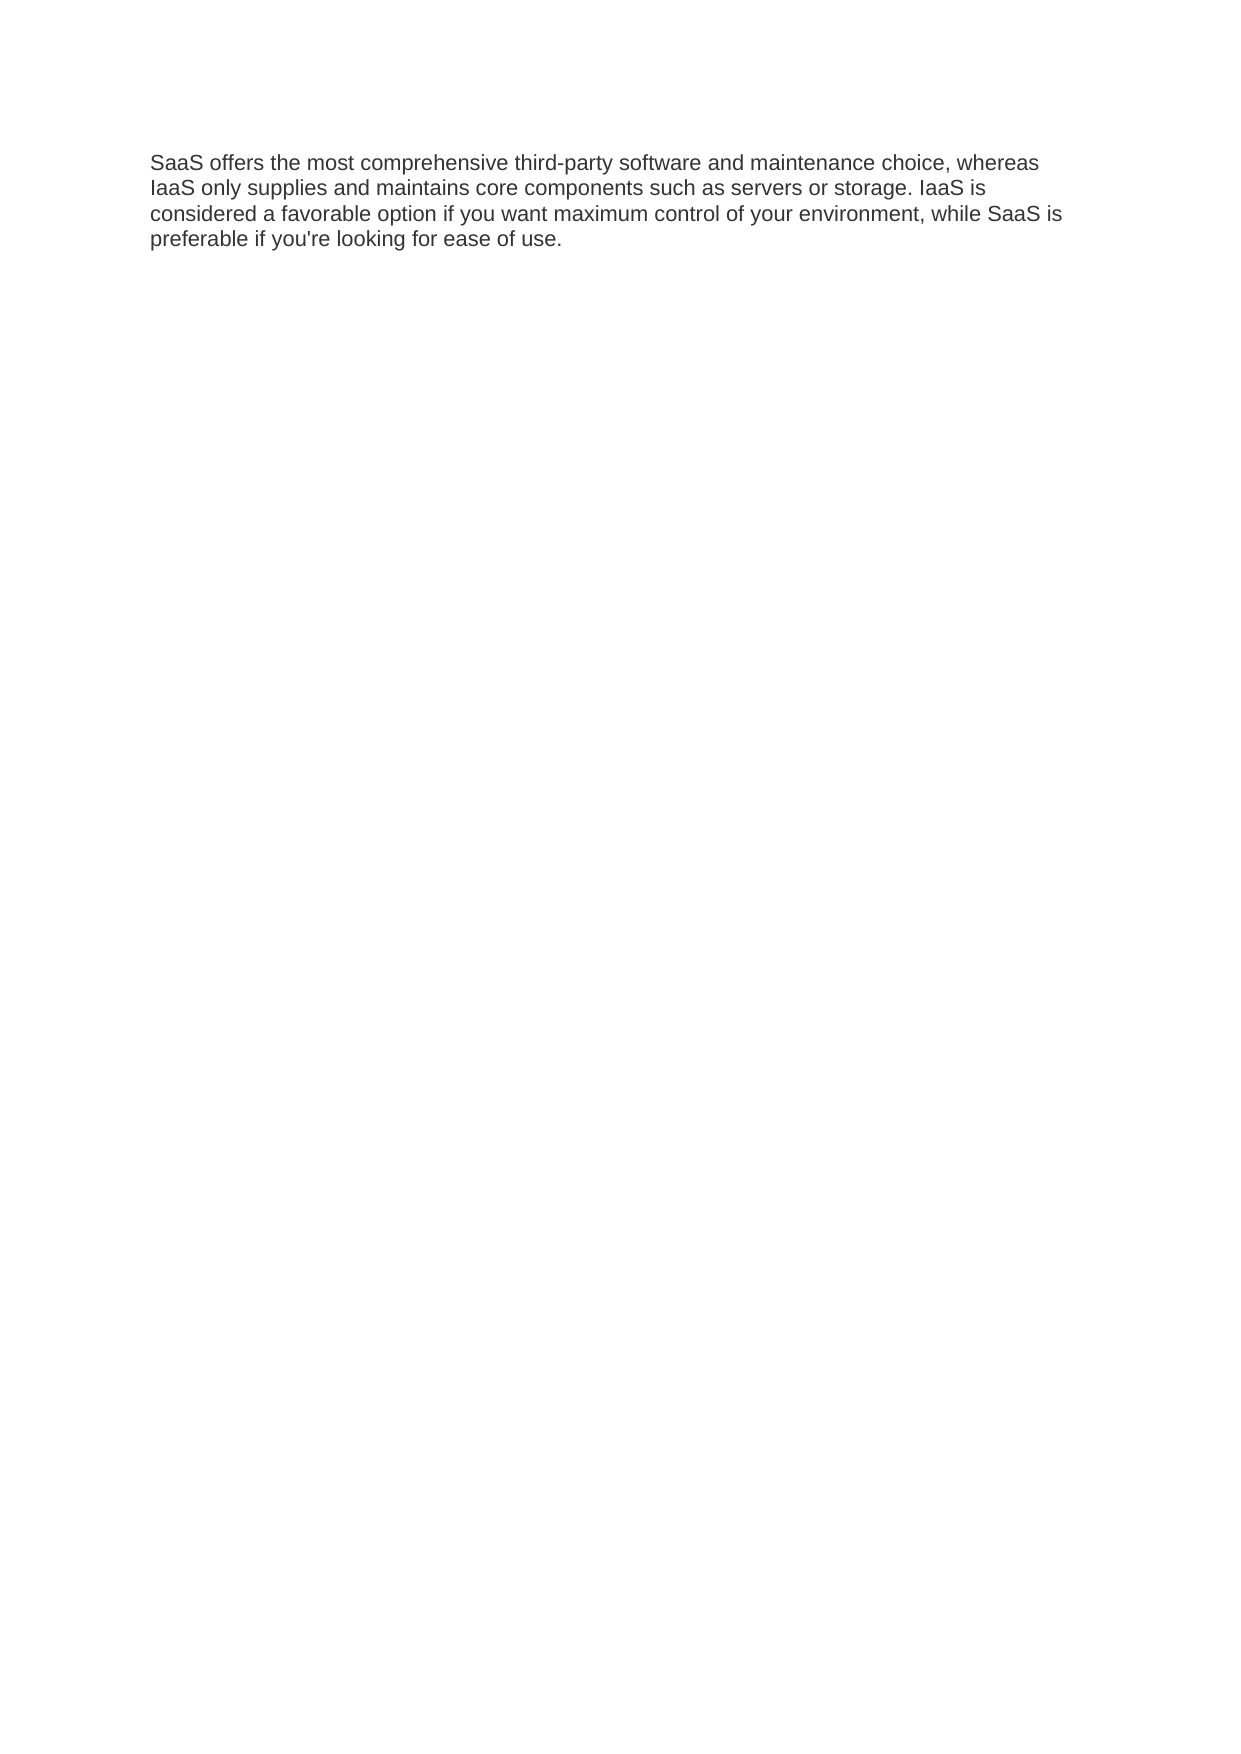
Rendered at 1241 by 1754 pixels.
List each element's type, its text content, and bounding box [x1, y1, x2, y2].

text SaaS offers the most comprehensive third-party software and maintenance choice, whereas IaaS only supplies and maintains core components such as servers or storage. IaaS is considered a favorable option if you want maximum control of your environment, while SaaS is preferable if you're looking for ease of use. [150, 150, 1090, 251]
